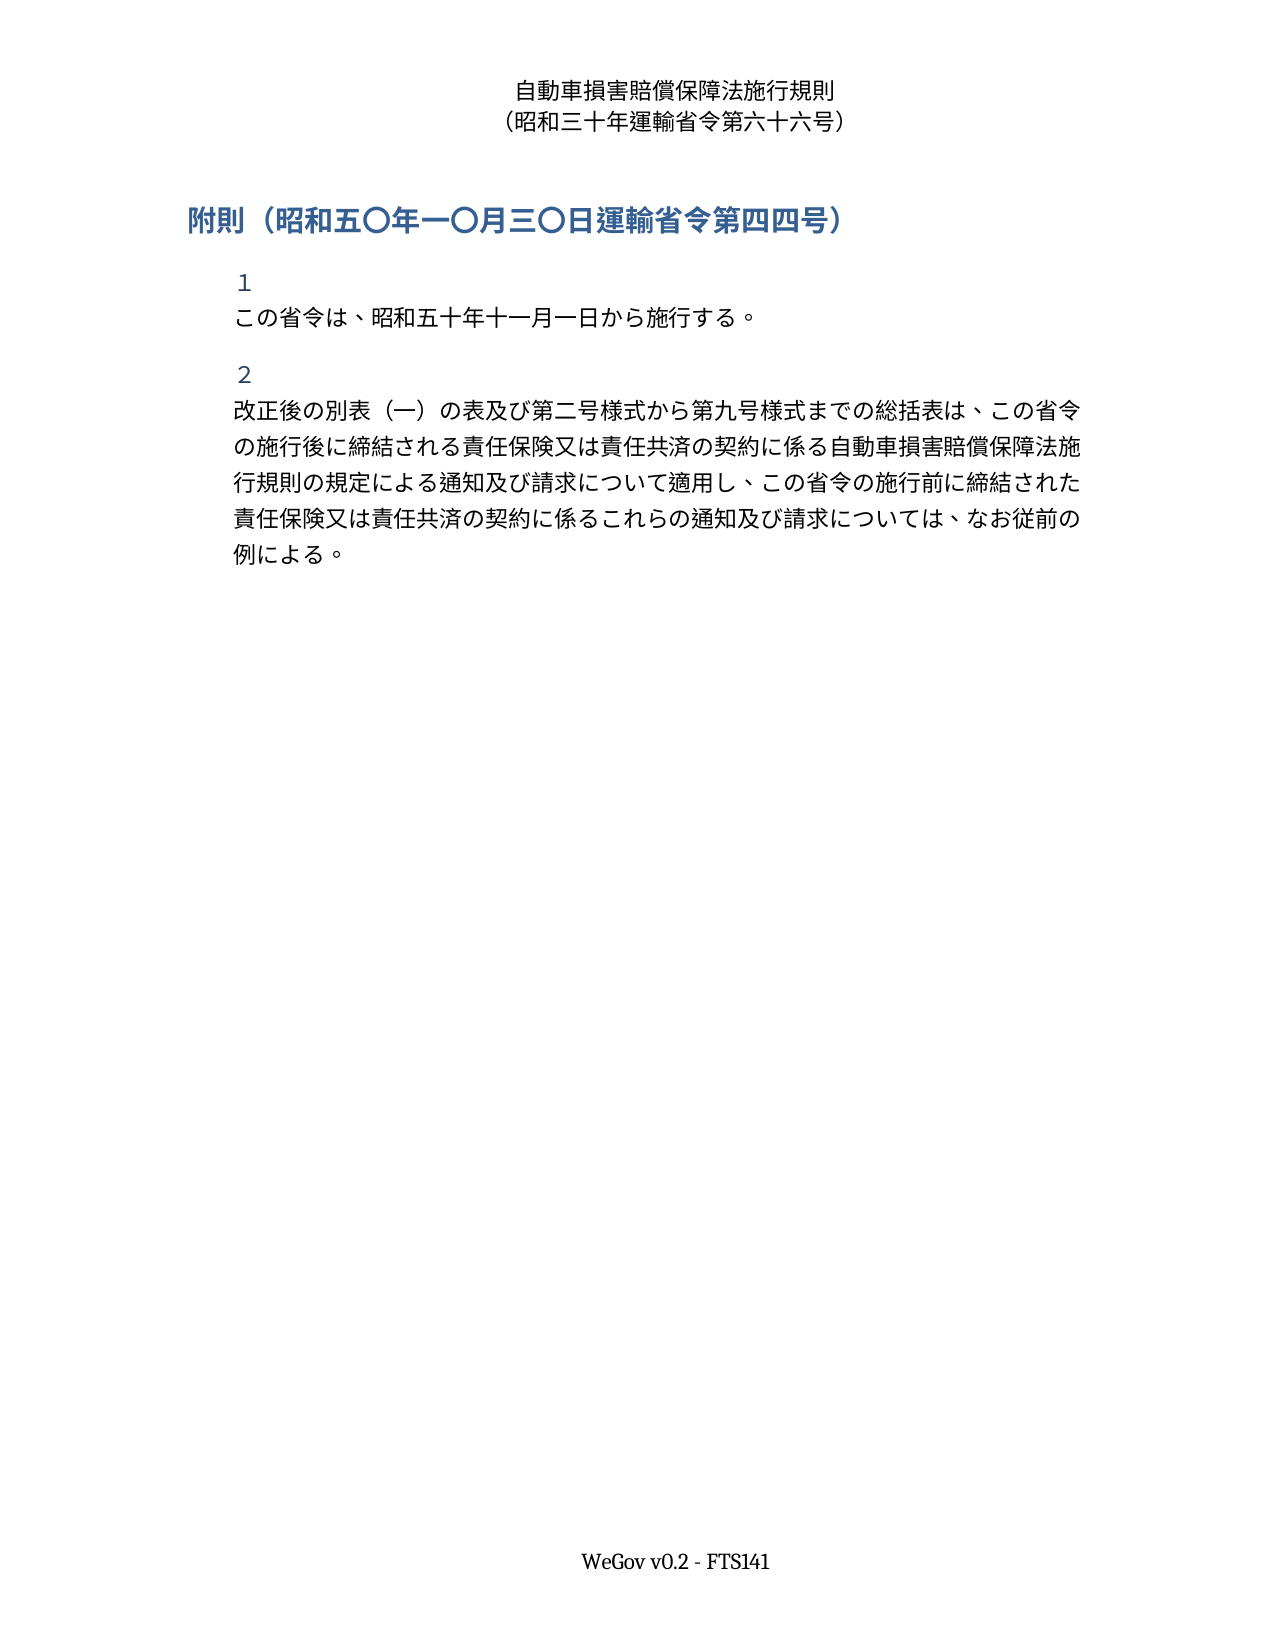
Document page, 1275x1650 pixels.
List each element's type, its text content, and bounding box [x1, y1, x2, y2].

text 改正後の別表（一）の表及び第二号様式から第九号様式までの総括表は、この省令の施行後に締結される責任保険又は責任共済の契約に係る自動車損害賠償保障法施行規則の規定による通知及び請求について適用し、この省令の施行前に締結された責任保険又は責任共済の契約に係るこれらの通知及び請求については、なお従前の例による。 [233, 395, 1087, 570]
subtitle 附則（昭和五〇年一〇月三〇日運輸省令第四四号） [187, 200, 1087, 240]
text この省令は、昭和五十年十一月一日から施行する。 [233, 302, 1087, 334]
subtitle ２ [233, 359, 1087, 390]
subtitle １ [233, 266, 1087, 298]
